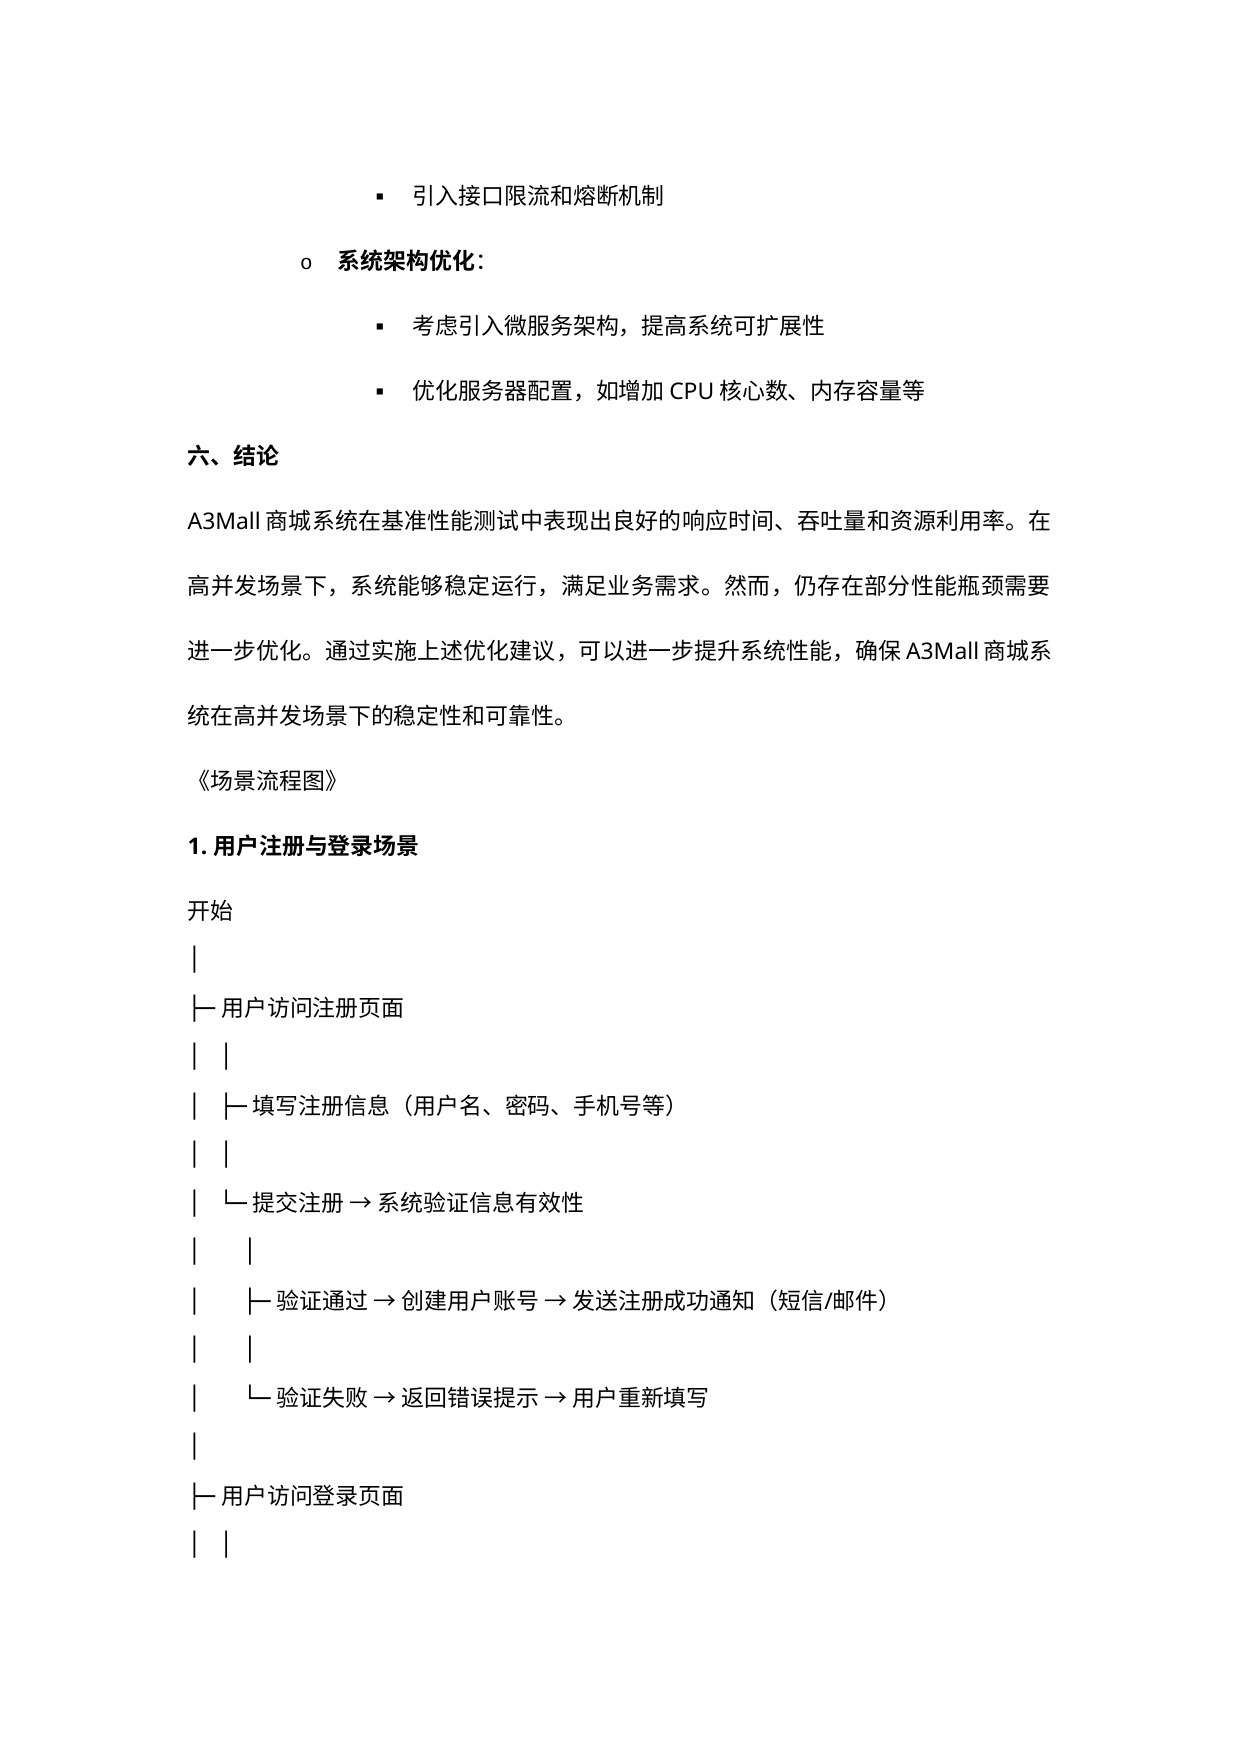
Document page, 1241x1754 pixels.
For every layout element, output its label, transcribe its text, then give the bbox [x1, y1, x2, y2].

text │ [187, 1429, 1053, 1462]
list 优化服务器配置，如增加CPU核心数、内存容量等 [375, 357, 1053, 422]
text │ │ [187, 1234, 1053, 1267]
text 《场景流程图》 [187, 747, 1053, 812]
list 引入接口限流和熔断机制 [375, 162, 1053, 227]
text │ └─ 验证失败 → 返回错误提示 → 用户重新填写 [187, 1364, 1053, 1429]
text ├─ 用户访问注册页面 [187, 974, 1053, 1039]
list 考虑引入微服务架构，提高系统可扩展性 [375, 292, 1053, 357]
text 1. 用户注册与登录场景 [187, 812, 1053, 877]
list 系统架构优化： [300, 227, 1053, 292]
text 开始 [187, 877, 1053, 942]
text │ │ [187, 1332, 1053, 1364]
text │ └─ 提交注册 → 系统验证信息有效性 [187, 1169, 1053, 1234]
text A3Mall商城系统在基准性能测试中表现出良好的响应时间、吞吐量和资源利用率。在高并发场景下，系统能够稳定运行，满足业务需求。然而，仍存在部分性能瓶颈需要进一步优化。通过实施上述优化建议，可以进一步提升系统性能，确保A3Mall商城系统在高并发场景下的稳定性和可靠性。 [187, 487, 1053, 747]
text │ ├─ 填写注册信息（用户名、密码、手机号等） [187, 1072, 1053, 1137]
text │ │ [187, 1137, 1053, 1169]
text │ │ [187, 1039, 1053, 1072]
text │ [187, 942, 1053, 974]
text │ │ [187, 1527, 1053, 1559]
text ├─ 用户访问登录页面 [187, 1462, 1053, 1527]
text │ ├─ 验证通过 → 创建用户账号 → 发送注册成功通知（短信/邮件） [187, 1267, 1053, 1332]
text 六、结论 [187, 422, 1053, 487]
